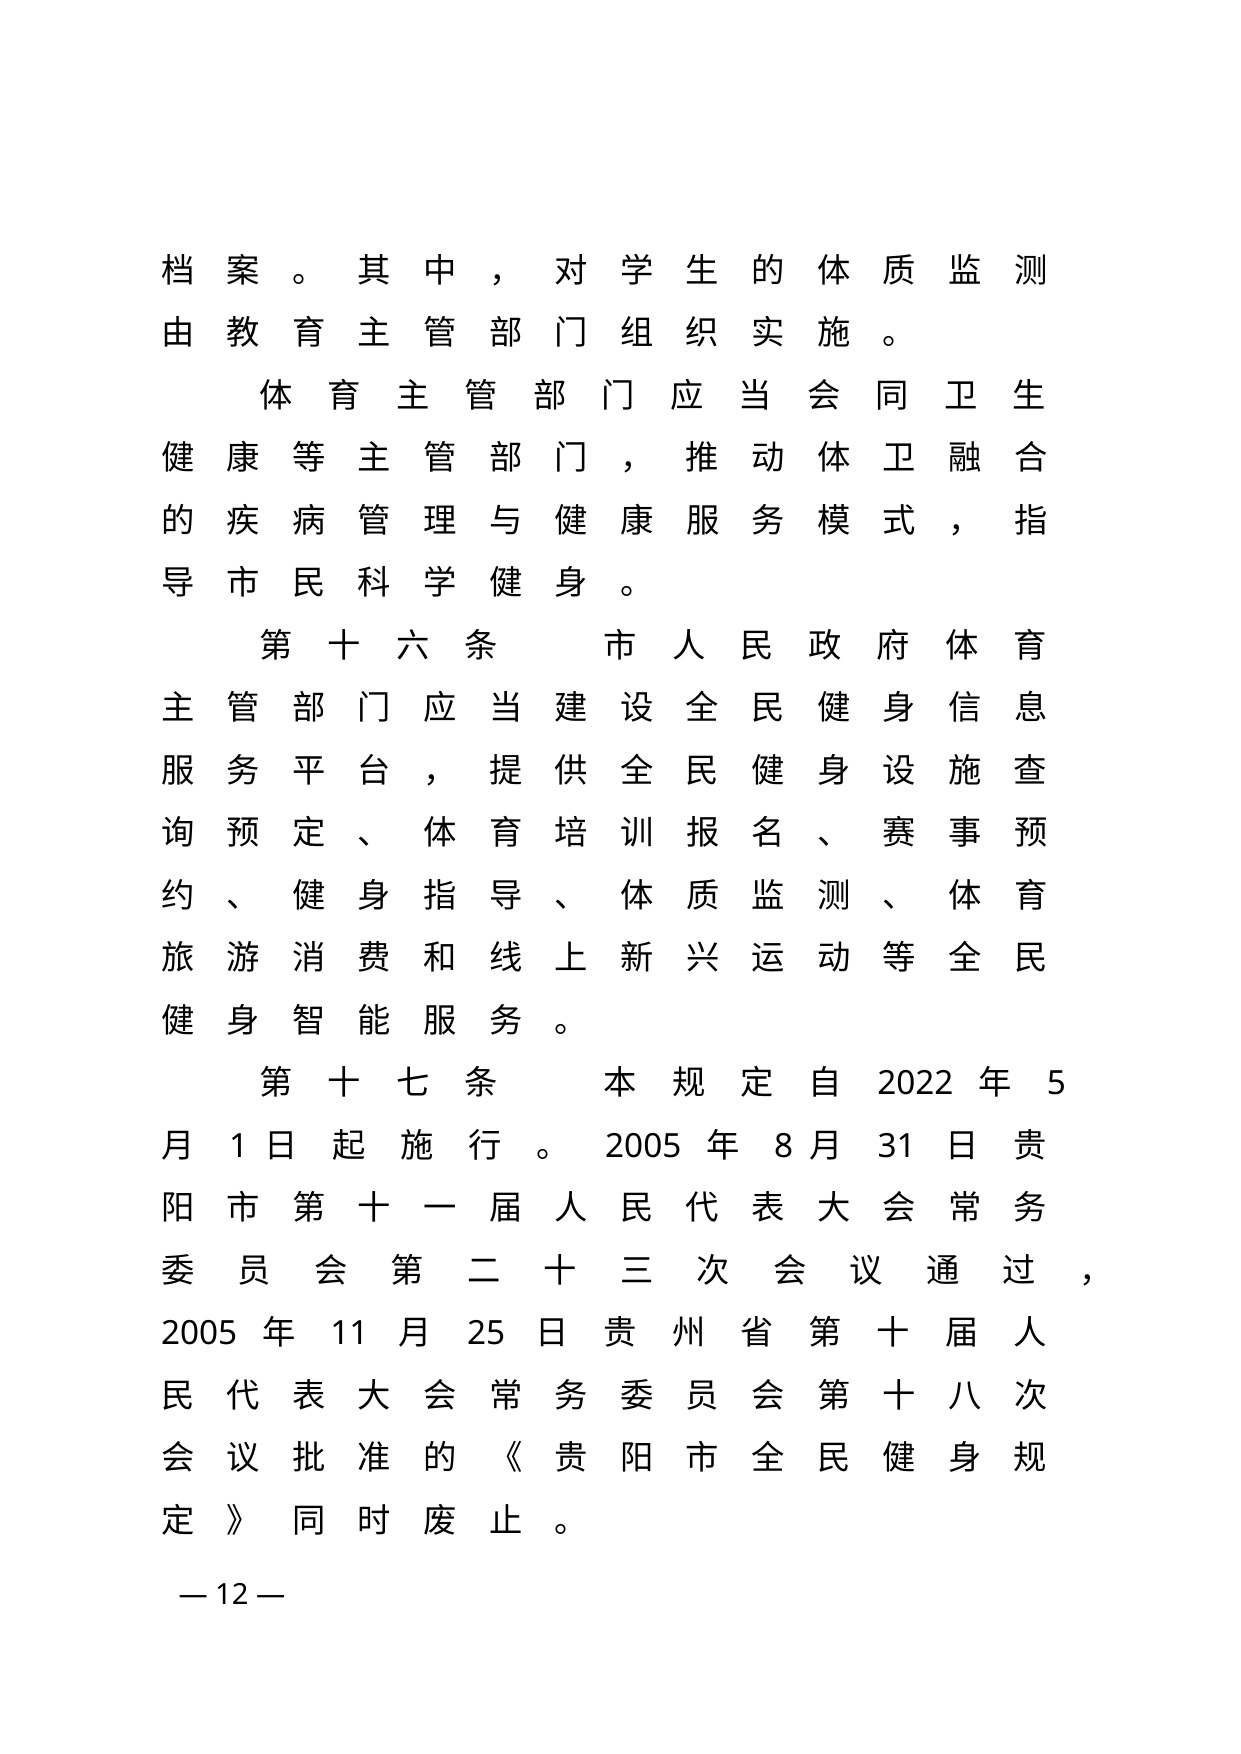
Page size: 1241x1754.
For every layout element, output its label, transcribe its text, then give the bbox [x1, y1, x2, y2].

text 体育主管部门应当会同卫生健康等主管部门，推动体卫融合的疾病管理与健康服务模式，指导市民科学健身。 [161, 361, 1079, 611]
text 第十六条 市人民政府体育主管部门应当建设全民健身信息服务平台，提供全民健身设施查询预定、体育培训报名、赛事预约、健身指导、体质监测、体育旅游消费和线上新兴运动等全民健身智能服务。 [161, 611, 1079, 1049]
text 第十七条 本规定自2022年5月1日起施行。2005年8月31日贵阳市第十一届人民代表大会常务委员会第二十三次会议通过，2005年11月25日贵州省第十届人民代表大会常务委员会第十八次会议批准的《贵阳市全民健身规定》同时废止。 [161, 1049, 1079, 1549]
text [161, 236, 1079, 361]
